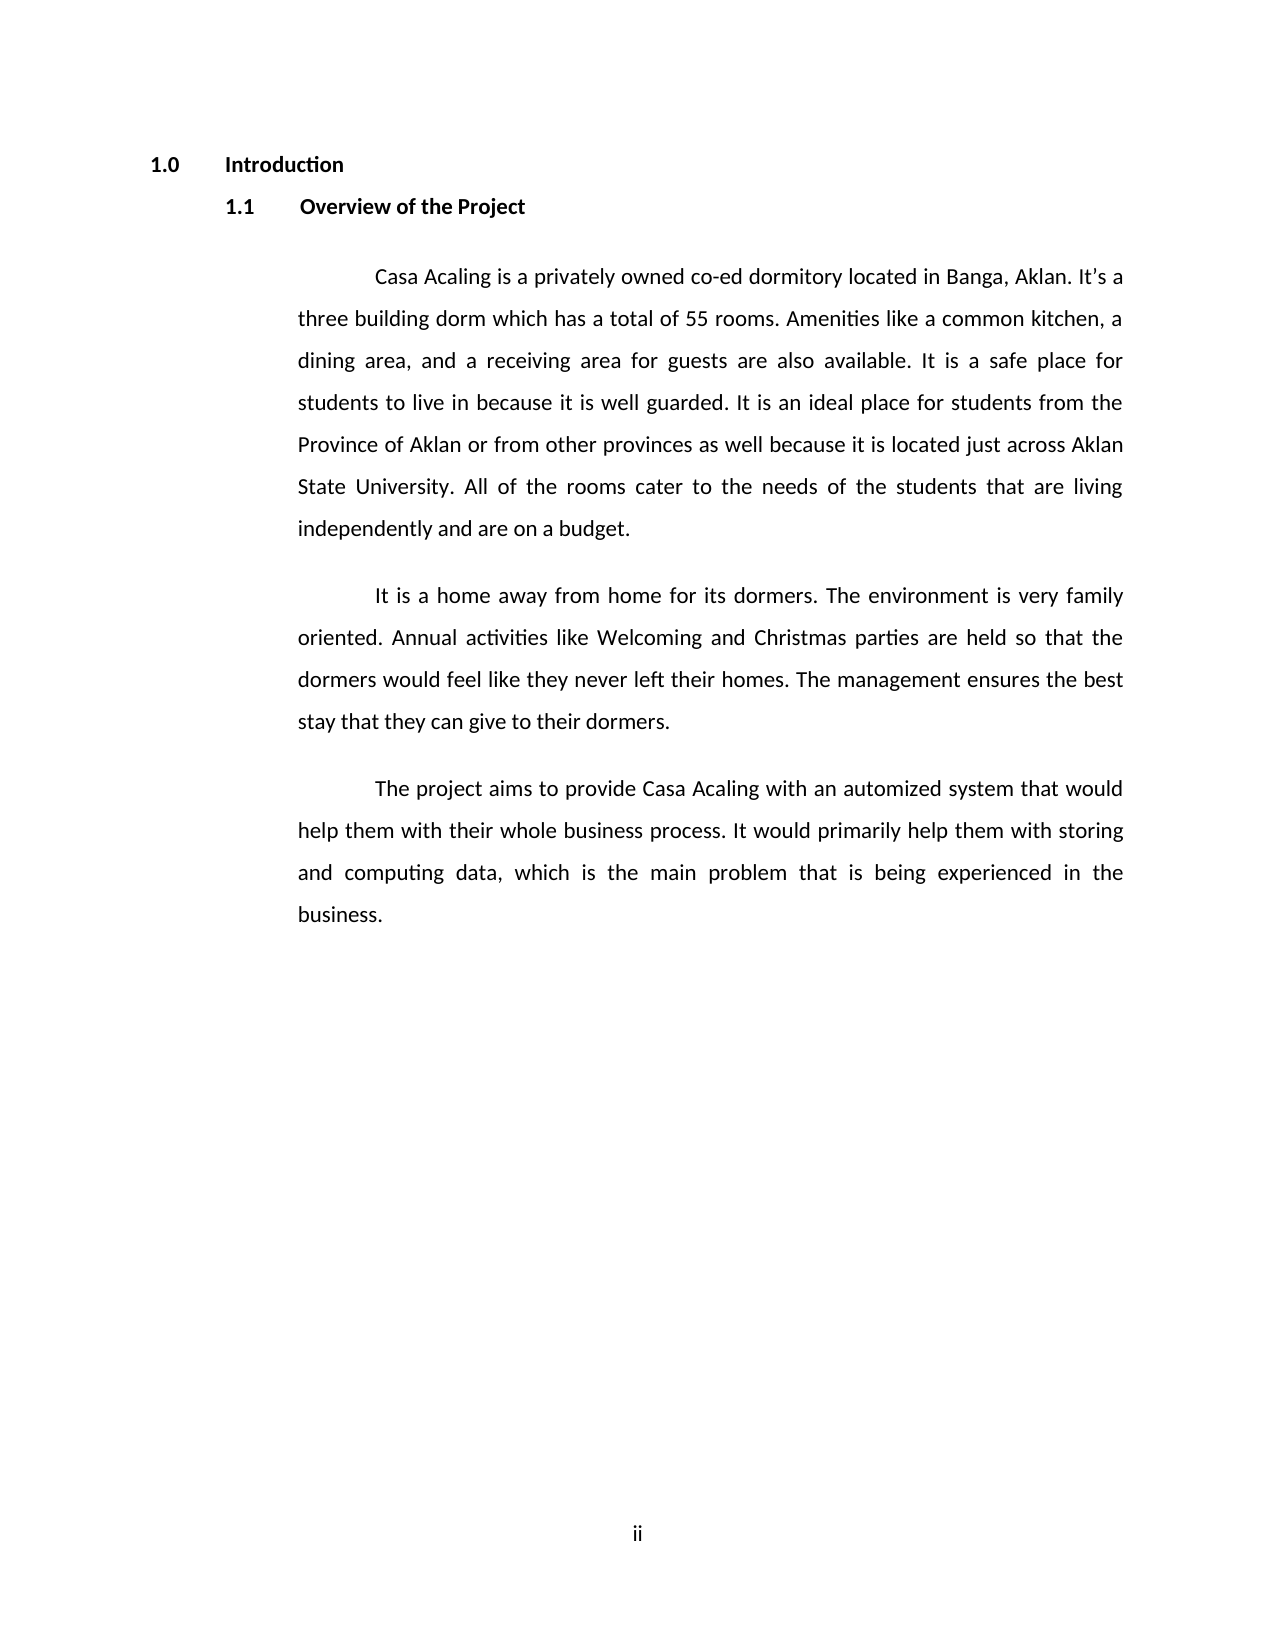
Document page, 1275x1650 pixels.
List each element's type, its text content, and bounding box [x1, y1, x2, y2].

text The project aims to provide Casa Acaling with an automized system that would help them with their whole business process. It would primarily help them with storing and computing data, which is the main problem that is being experienced in the business. [298, 774, 1125, 928]
text Casa Acaling is a privately owned co-ed dormitory located in Banga, Aklan. It’s a three building dorm which has a total of 55 rooms. Amenities like a common kitchen, a dining area, and a receiving area for guests are also available. It is a safe place for students to live in because it is well guarded. It is an ideal place for students from the Province of Aklan or from other provinces as well because it is located just across Aklan State University. All of the rooms cater to the needs of the students that are living independently and are on a budget. [298, 262, 1125, 542]
list Overview of the Project [225, 192, 1125, 220]
list Introduction [150, 150, 1125, 178]
text It is a home away from home for its dormers. The environment is very family oriented. Annual activities like Welcoming and Christmas parties are held so that the dormers would feel like they never left their homes. The management ensures the best stay that they can give to their dormers. [298, 581, 1125, 735]
